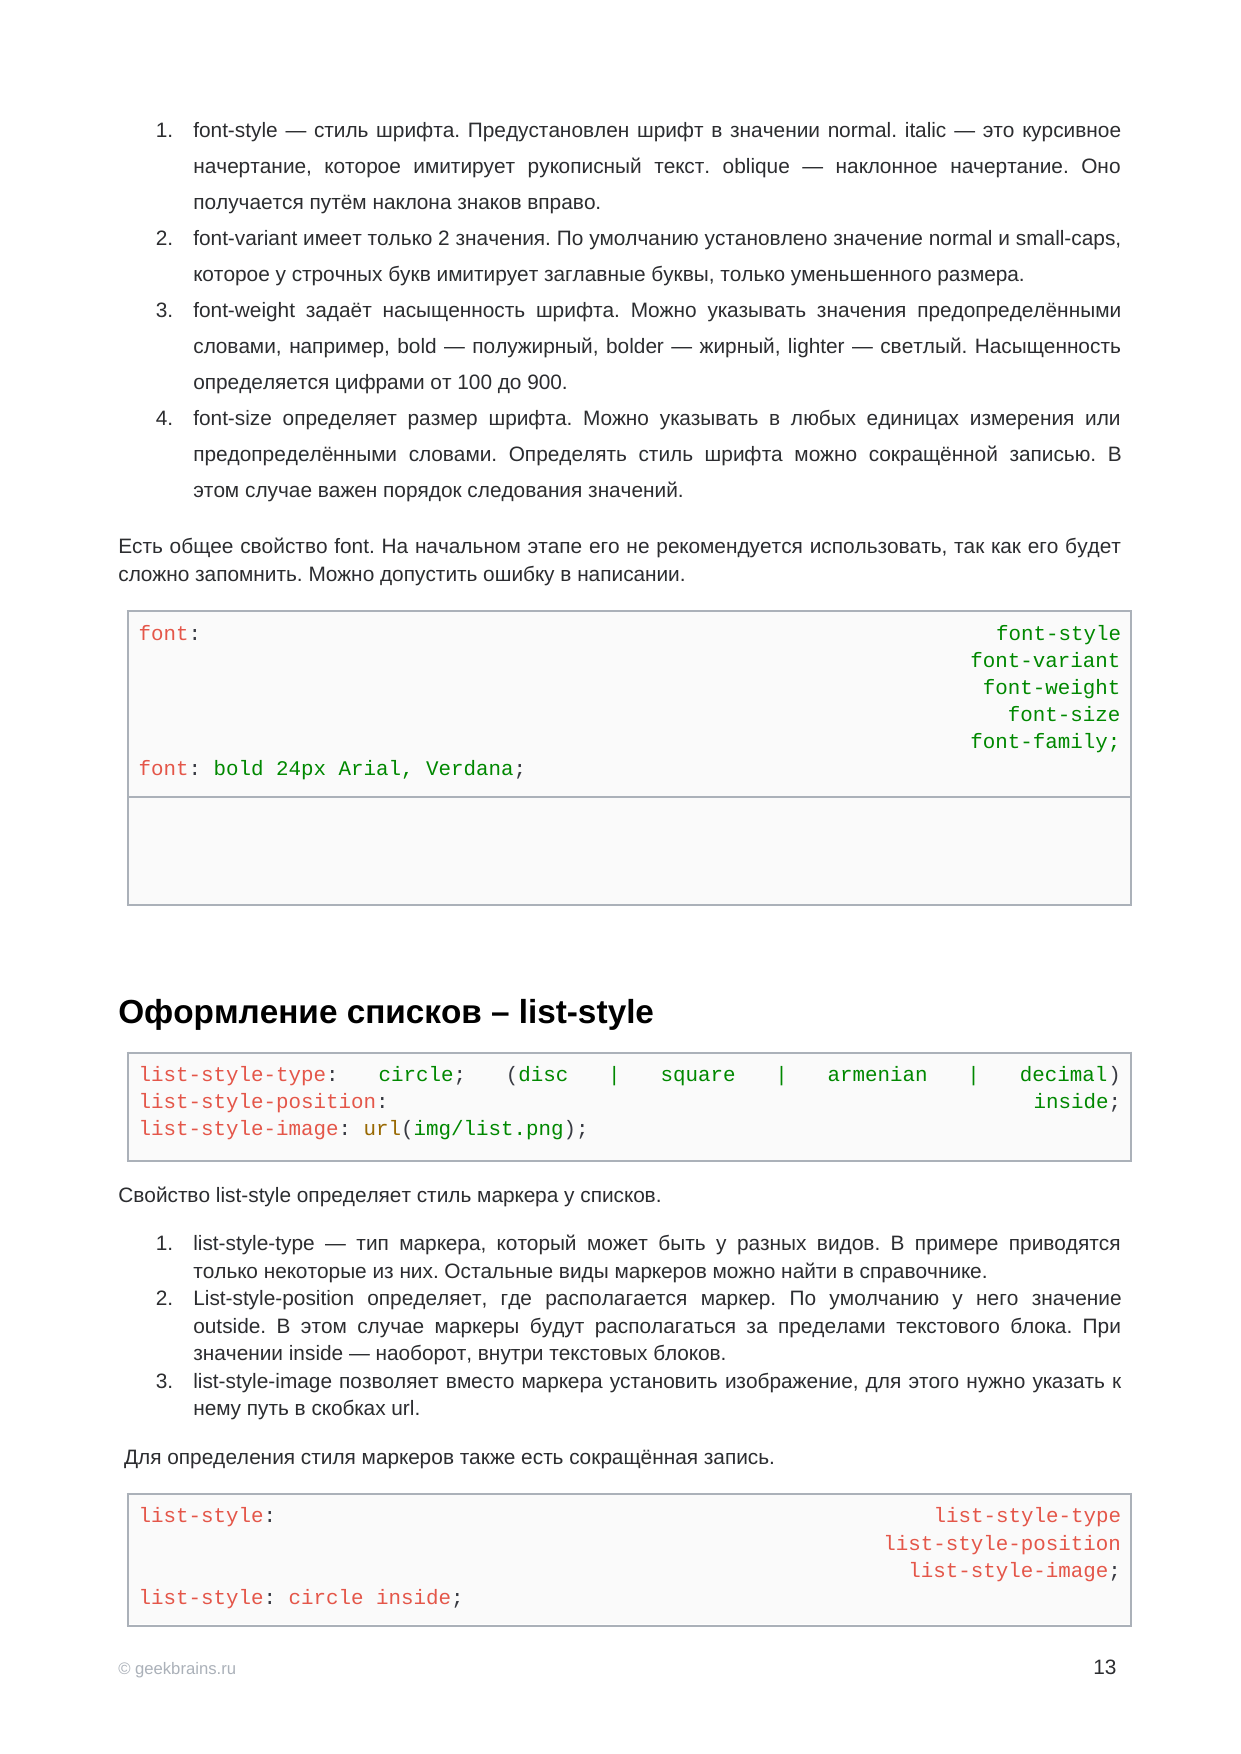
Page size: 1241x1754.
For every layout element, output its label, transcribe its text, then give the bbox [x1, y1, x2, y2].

text Свойство list-style определяет стиль маркера у списков. [118, 1183, 1122, 1207]
subtitle Оформление списков – list-style [118, 992, 1122, 1031]
list list-style-image позволяет вместо маркера установить изображение, для этого нужно указать к нему путь в скобках url. [156, 1369, 1122, 1420]
list font-size определяет размер шрифта. Можно указывать в любых единицах измерения или предопределёнными словами. Определять стиль шрифта можно сокращённой записью. В этом случае важен порядок следования значений. [156, 406, 1122, 501]
table_cell [129, 798, 1130, 904]
list list-style-type — тип маркера, который может быть у разных видов. В примере приводятся только некоторые из них. Остальные виды маркеров можно найти в справочнике. [156, 1231, 1122, 1283]
list List-style-position определяет, где располагается маркер. По умолчанию у него значение outside. В этом случае маркеры будут располагаться за пределами текстового блока. При значении inside — наоборот, внутри текстовых блоков. [156, 1286, 1122, 1365]
text Для определения стиля маркеров также есть сокращённая запись. [118, 1444, 1122, 1468]
list font-variant имеет только 2 значения. По умолчанию установлено значение normal и small-caps, которое у строчных букв имитирует заглавные буквы, только уменьшенного размера. [156, 226, 1122, 286]
list font-style — стиль шрифта. Предустановлен шрифт в значении normal. italic — это курсивное начертание, которое имитирует рукописный текст. oblique — наклонное начертание. Оно получается путём наклона знаков вправо. [156, 118, 1122, 214]
text Есть общее свойство font. На начальном этапе его не рекомендуется использовать, так как его будет сложно запомнить. Можно допустить ошибку в написании. [118, 534, 1122, 586]
table_header font: font-style font-variant font-weight font-size font-family; font: bold 24px Arial, Verdana; [129, 612, 1130, 796]
table_header list-style: list-style-type list-style-position list-style-image; list-style: circle inside; [129, 1495, 1130, 1624]
list font-weight задаёт насыщенность шрифта. Можно указывать значения предопределёнными словами, например, bold — полужирный, bolder — жирный, lighter — светлый. Насыщенность определяется цифрами от 100 до 900. [156, 298, 1122, 393]
table_header list-style-type: circle; (disc | square | armenian | decimal) list-style-position: inside; list-style-image: url(img/list.png); [129, 1054, 1130, 1160]
